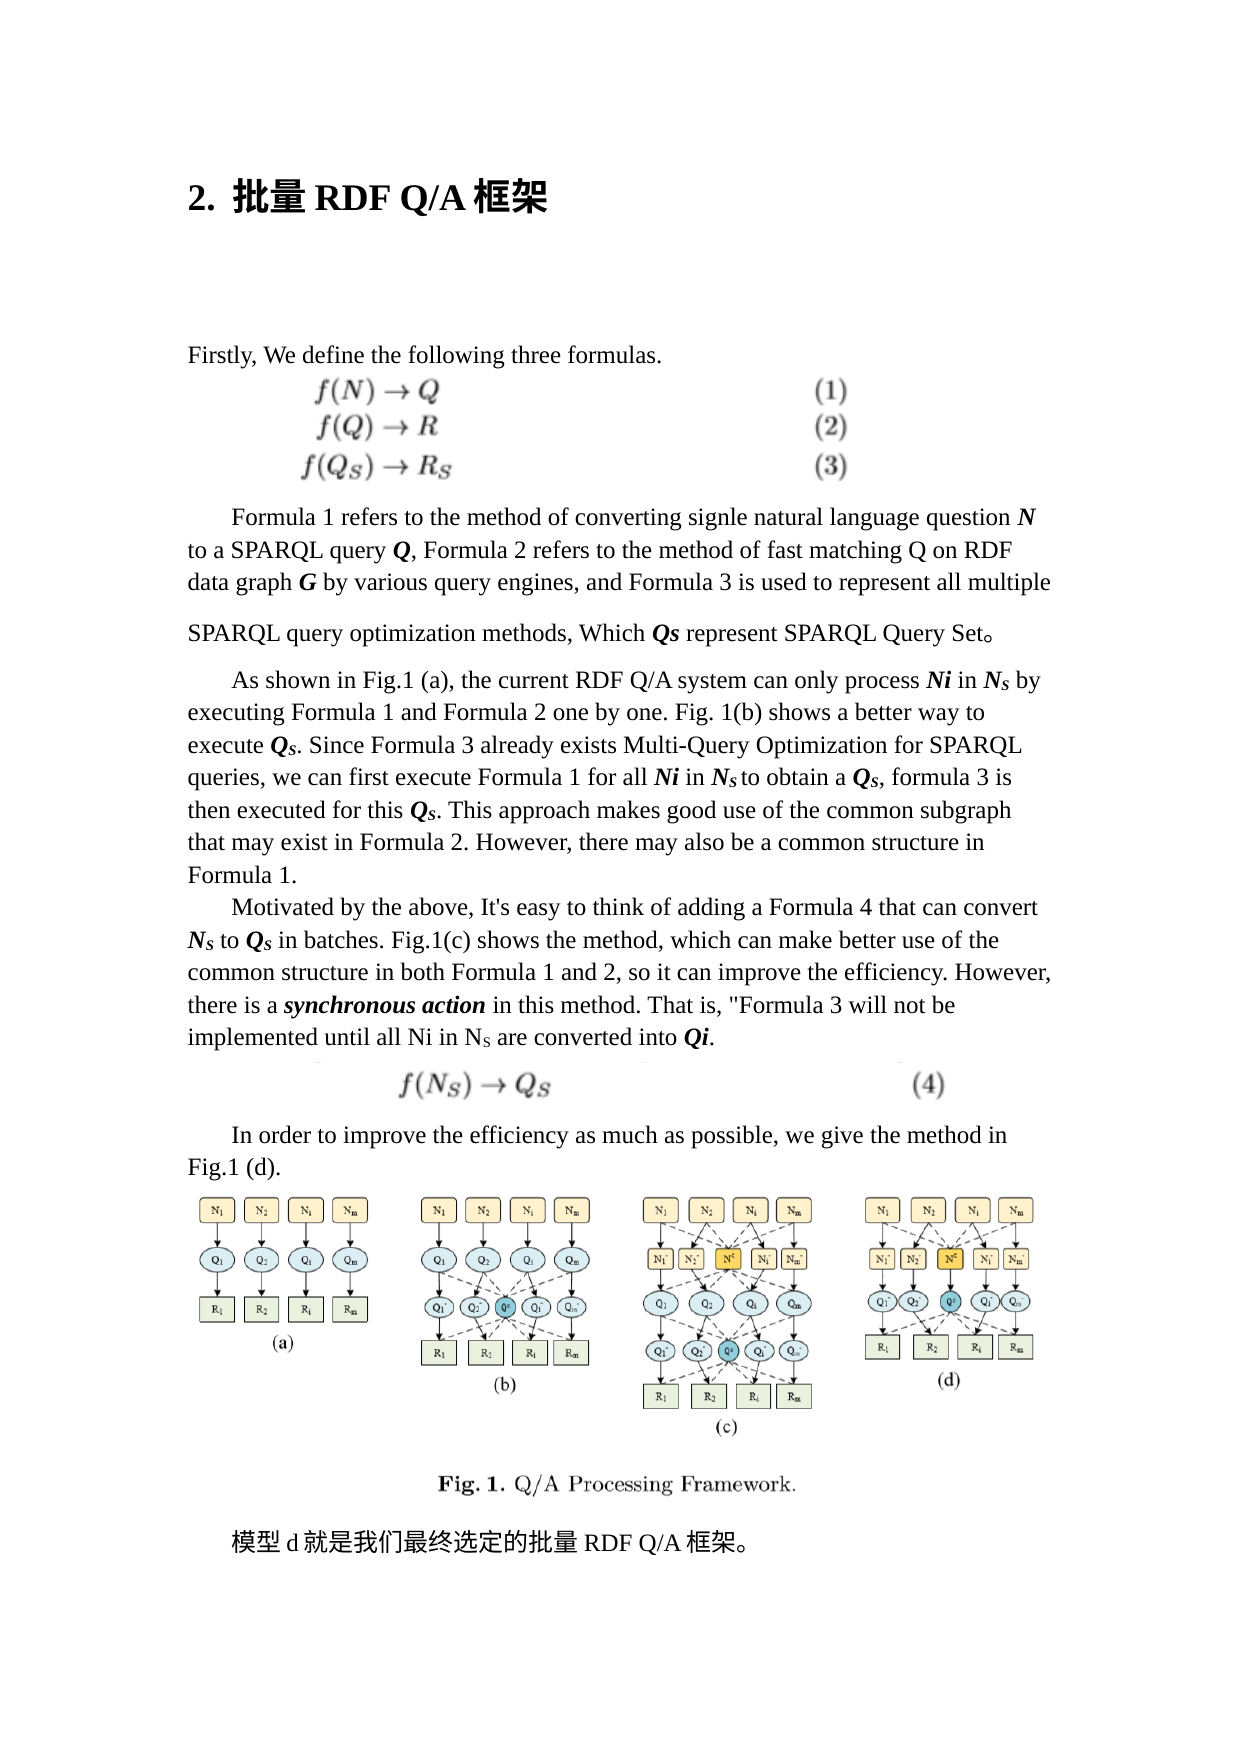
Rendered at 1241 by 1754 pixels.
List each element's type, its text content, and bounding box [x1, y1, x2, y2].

picture [187, 370, 864, 486]
text 模型d就是我们最终选定的批量RDF Q/A框架。 [187, 1508, 1053, 1573]
text As shown in Fig.1 (a), the current RDF Q/A system can only process Ni in NS by executing Formula 1 and Formula 2 one by one. Fig. 1(b) shows a better way to execute QS. Since Formula 3 already exists Multi-Query Optimization for SPARQL queries, we can first execute Formula 1 for all Ni in NS to obtain a QS, formula 3 is then executed for this QS. This approach makes good use of the common subgraph that may exist in Formula 2. However, there may also be a common structure in Formula 1. [187, 663, 1053, 890]
text Formula 1 refers to the method of converting signle natural language question N to a SPARQL query Q, Formula 2 refers to the method of fast matching Q on RDF data graph G by various query engines, and Formula 3 is used to represent all multiple SPARQL query optimization methods, Which Qs represent SPARQL Query Set。 [187, 500, 1053, 663]
text In order to improve the efficiency as much as possible, we give the method in Fig.1 (d). [187, 1118, 1053, 1183]
picture [187, 1185, 1053, 1506]
picture [231, 1062, 961, 1108]
subtitle 批量RDF Q/A框架 [187, 162, 1053, 227]
text Motivated by the above, It's easy to think of adding a Formula 4 that can convert NS to QS in batches. Fig.1(c) shows the method, which can make better use of the common structure in both Formula 1 and 2, so it can improve the efficiency. However, there is a synchronous action in this method. That is, "Formula 3 will not be implemented until all Ni in NS are converted into Qi. [187, 890, 1053, 1053]
text Firstly, We define the following three formulas. [187, 338, 1053, 370]
